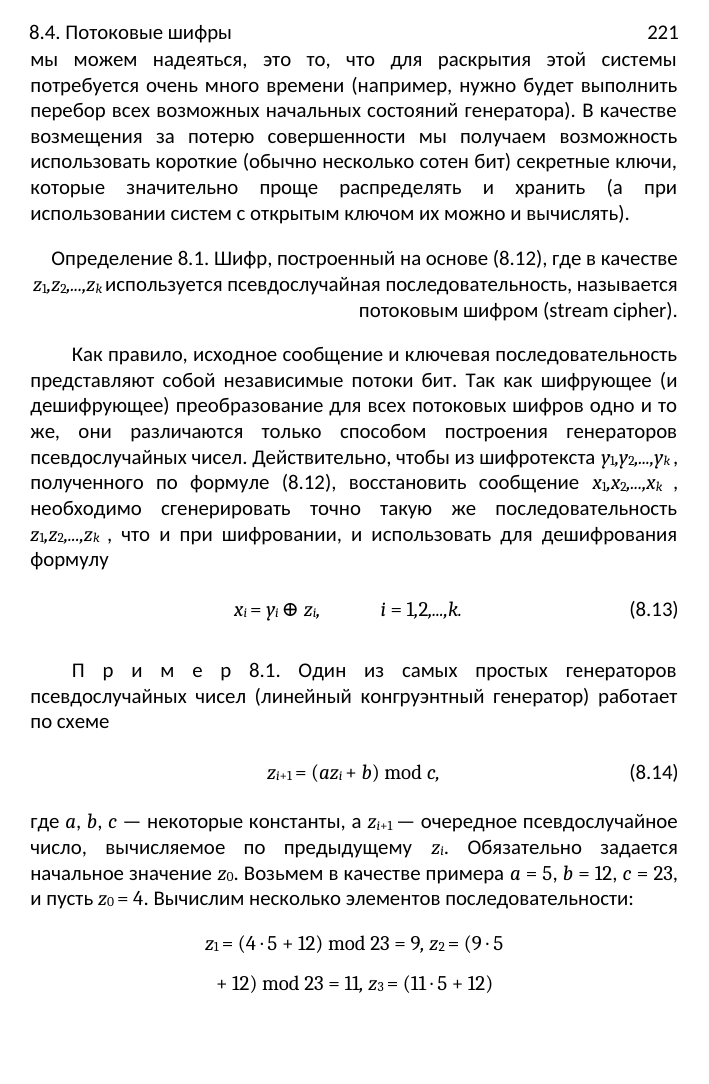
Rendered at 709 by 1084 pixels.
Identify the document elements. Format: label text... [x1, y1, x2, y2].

text zi+1 = (azi + b) mod c, (8.14) [29, 759, 679, 785]
text Как правило, исходное сообщение и ключевая последовательность представляют собой независимые потоки бит. Так как шифрующее (и дешифрующее) преобразование для всех потоковых шифров одно и то же, они различаются только способом построения генераторов псевдослучайных чисел. Действительно, чтобы из шифротекста y1,y2,...,yk , полученного по формуле (8.12), восстановить сообщение x1,x2,...,xk , необходимо сгенерировать точно такую же последовательность z1,z2,...,zk , что и при шифровании, и использовать для дешифрования формулу [30, 341, 678, 572]
text xi = yi ⊕ zi, i = 1,2,...,k. (8.13) [29, 596, 680, 622]
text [30, 46, 678, 225]
text Определение 8.1. Шифр, построенный на основе (8.12), где в качестве z1,z2,...,zk используется псевдослучайная последовательность, называется потоковым шифром (stream cipher). [29, 245, 678, 323]
text где a, b, c — некоторые константы, а zi+1 — очередное псевдослучайное число, вычисляемое по предыдущему zi. Обязательно задается начальное значение z0. Возьмем в качестве примера a = 5, b = 12, c = 23, и пусть z0 = 4. Вычислим несколько элементов последовательности: [30, 808, 678, 911]
text П р и м е р 8.1. Один из самых простых генераторов псевдослучайных чисел (линейный конгруэнтный генератор) работает по схеме [30, 657, 678, 734]
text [203, 932, 504, 995]
